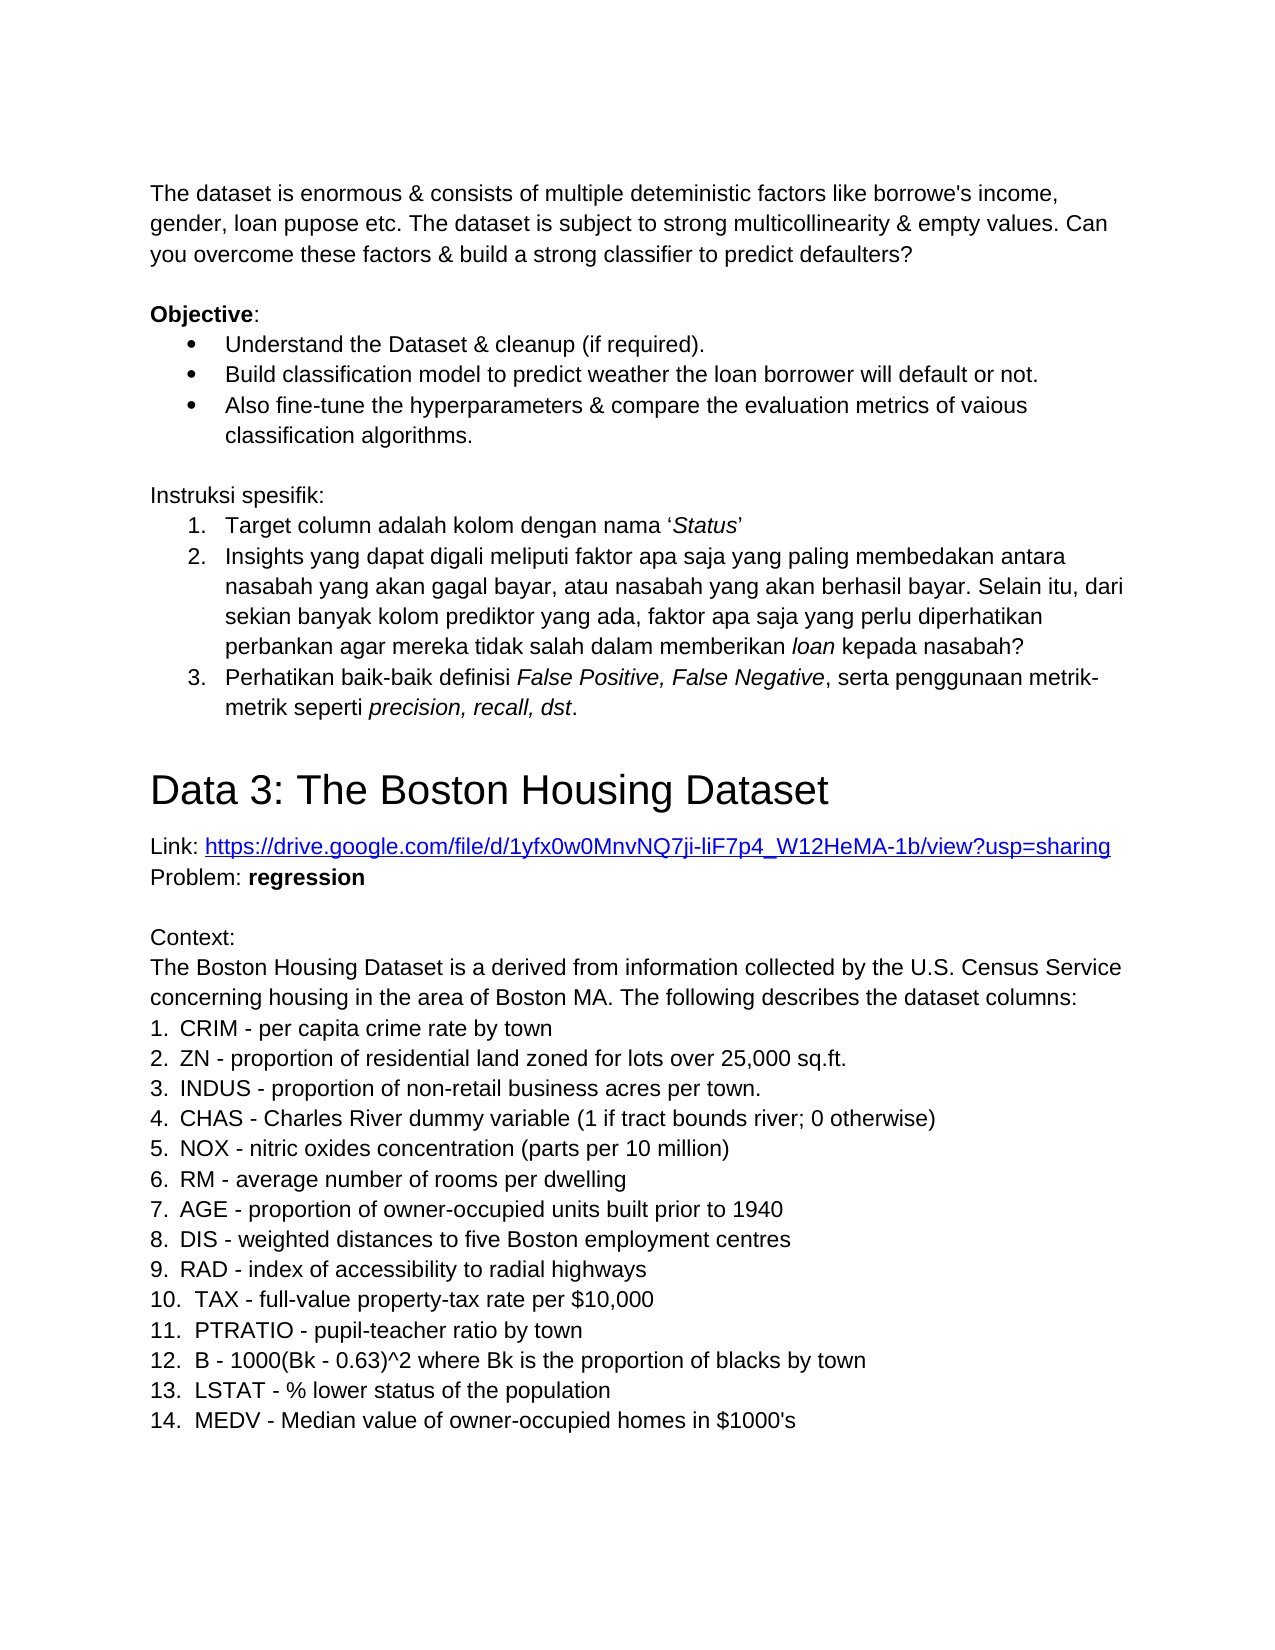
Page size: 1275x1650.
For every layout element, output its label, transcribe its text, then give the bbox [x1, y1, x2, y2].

list PTRATIO - pupil-teacher ratio by town [150, 1317, 1125, 1343]
text Context: [150, 924, 1125, 950]
list RAD - index of accessibility to radial highways [150, 1256, 1125, 1282]
list MEDV - Median value of owner-occupied homes in $1000's [150, 1407, 1125, 1433]
text The Boston Housing Dataset is a derived from information collected by the U.S. Census Service concerning housing in the area of Boston MA. The following describes the dataset columns: [150, 954, 1125, 1011]
list ZN - proportion of residential land zoned for lots over 25,000 sq.ft. [150, 1045, 1125, 1071]
list INDUS - proportion of non-retail business acres per town. [150, 1075, 1125, 1101]
text Objective: [150, 301, 1125, 327]
list TAX - full-value property-tax rate per $10,000 [150, 1286, 1125, 1313]
text Link: https://drive.google.com/file/d/1yfx0w0MnvNQ7ji-liF7p4_W12HeMA-1b/view?usp=sharing [150, 833, 1125, 859]
list Build classification model to predict weather the loan borrower will default or not. [187, 361, 1125, 388]
list CRIM - per capita crime rate by town [150, 1014, 1125, 1041]
list RM - average number of rooms per dwelling [150, 1166, 1125, 1192]
list AGE - proportion of owner-occupied units built prior to 1940 [150, 1196, 1125, 1222]
list B - 1000(Bk - 0.63)^2 where Bk is the proportion of blacks by town [150, 1347, 1125, 1373]
list LSTAT - % lower status of the population [150, 1377, 1125, 1403]
subtitle Data 3: The Boston Housing Dataset [150, 766, 1125, 813]
list CHAS - Charles River dummy variable (1 if tract bounds river; 0 otherwise) [150, 1105, 1125, 1131]
list DIS - weighted distances to five Boston employment centres [150, 1226, 1125, 1252]
text Problem: regression [150, 863, 1125, 890]
list Perhatikan baik-baik definisi False Positive, False Negative, serta penggunaan metrik-metrik seperti precision, recall, dst. [187, 663, 1125, 720]
text Instruksi spesifik: [150, 482, 1125, 509]
list Insights yang dapat digali meliputi faktor apa saja yang paling membedakan antara nasabah yang akan gagal bayar, atau nasabah yang akan berhasil bayar. Selain itu, dari sekian banyak kolom prediktor yang ada, faktor apa saja yang perlu diperhatikan perbankan agar mereka tidak salah dalam memberikan loan kepada nasabah? [187, 543, 1125, 660]
list NOX - nitric oxides concentration (parts per 10 million) [150, 1135, 1125, 1162]
list Also fine-tune the hyperparameters & compare the evaluation metrics of vaious classification algorithms. [187, 392, 1125, 448]
text The dataset is enormous & consists of multiple deteministic factors like borrowe's income, gender, loan pupose etc. The dataset is subject to strong multicollinearity & empty values. Can you overcome these factors & build a strong classifier to predict defaulters? [150, 180, 1125, 267]
list Target column adalah kolom dengan nama ‘Status’ [187, 512, 1125, 539]
list Understand the Dataset & cleanup (if required). [187, 331, 1125, 358]
